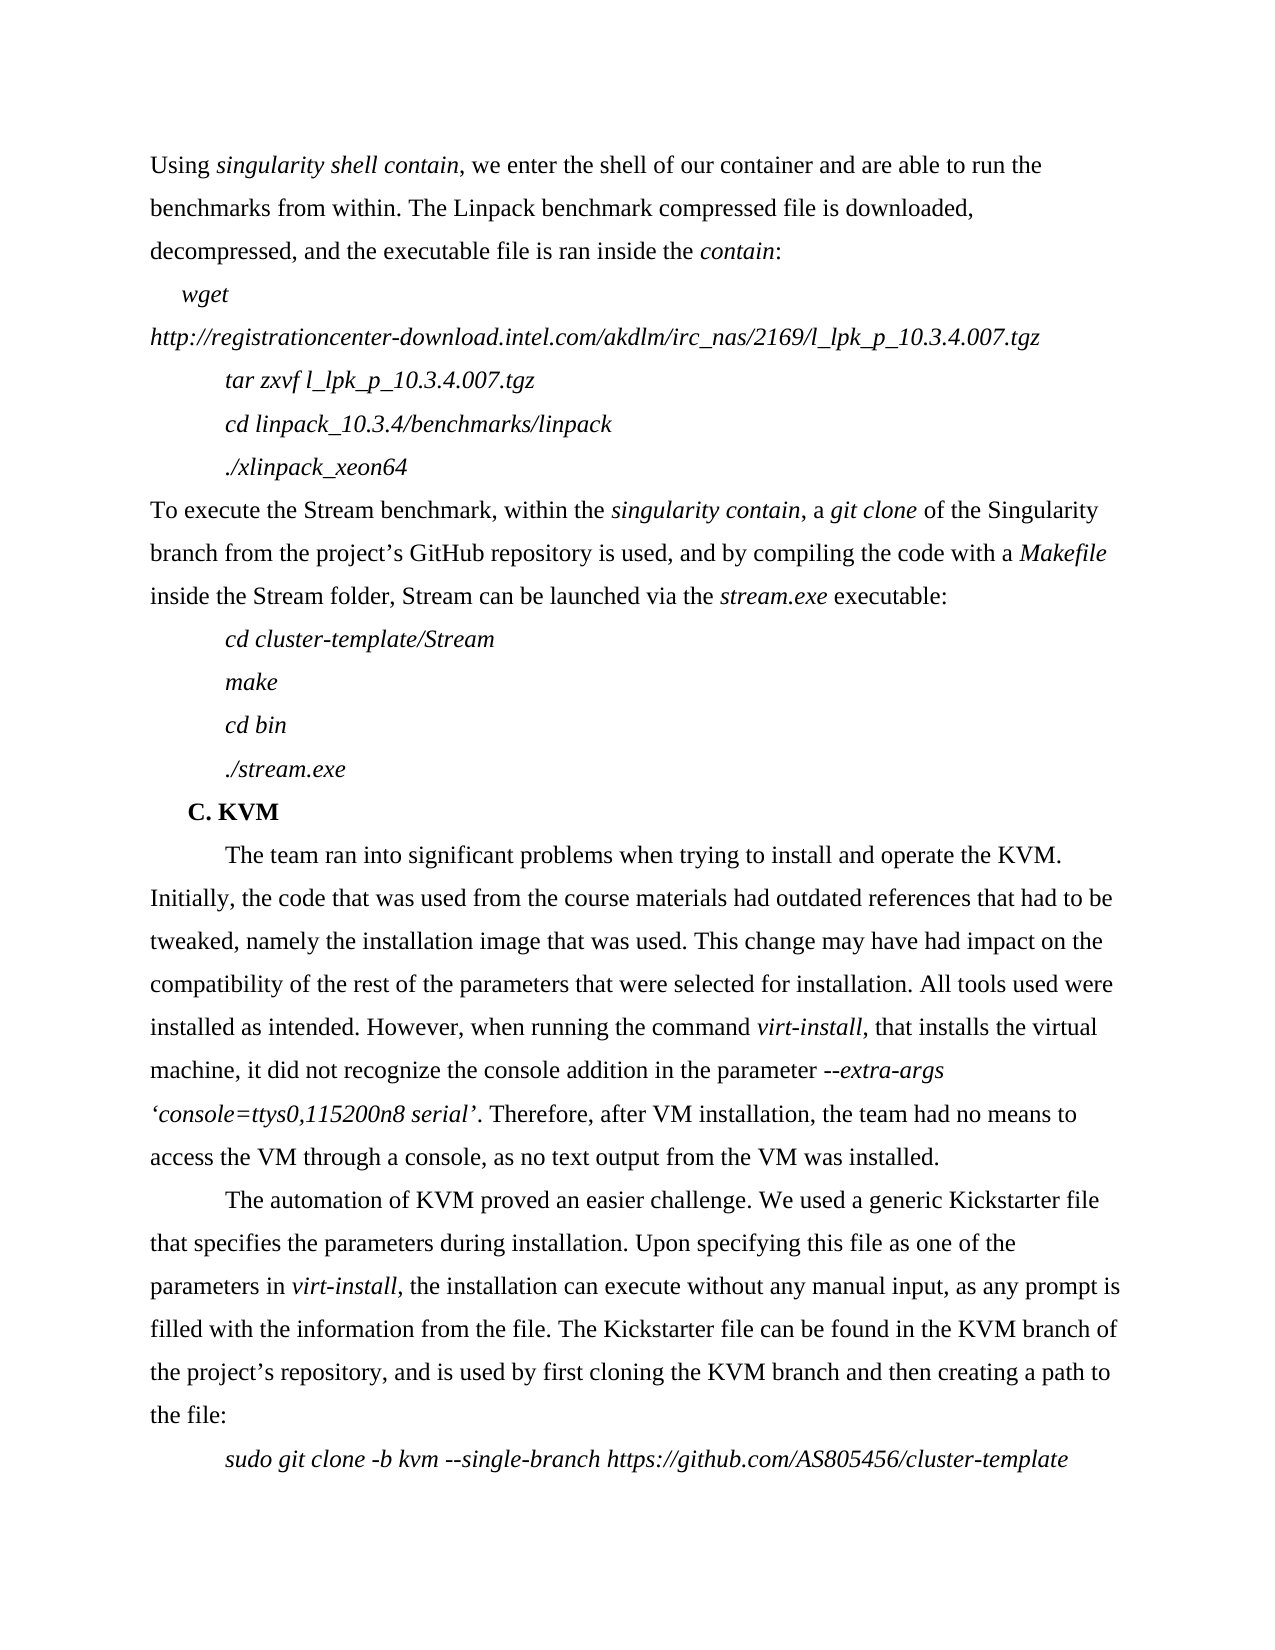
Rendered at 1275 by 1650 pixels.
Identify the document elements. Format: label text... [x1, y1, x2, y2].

text Using singularity shell contain, we enter the shell of our container and are able to run the benchmarks from within. The Linpack benchmark compressed file is downloaded, decompressed, and the executable file is ran inside the contain: [150, 150, 1125, 265]
text The automation of KVM proved an easier challenge. We used a generic Kickstarter file that specifies the parameters during installation. Upon specifying this file as one of the parameters in virt-install, the installation can execute without any manual input, as any prompt is filled with the information from the file. The Kickstarter file can be found in the KVM branch of the project’s repository, and is used by first cloning the KVM branch and then creating a path to the file: [150, 1185, 1125, 1429]
text cd linpack_10.3.4/benchmarks/linpack [150, 409, 1125, 437]
text cd cluster-template/Stream [150, 624, 1125, 653]
text wget http://registrationcenter-download.intel.com/akdlm/irc_nas/2169/l_lpk_p_10.3.4.007.tgz [150, 279, 1125, 351]
text cd bin [150, 711, 1125, 739]
text The team ran into significant problems when trying to install and operate the KVM. Initially, the code that was used from the course materials had outdated references that had to be tweaked, namely the installation image that was used. This change may have had impact on the compatibility of the rest of the parameters that were selected for installation. All tools used were installed as intended. However, when running the command virt-install, that installs the virtual machine, it did not recognize the console addition in the parameter --extra-args ‘console=ttys0,115200n8 serial’. Therefore, after VM installation, the team had no means to access the VM through a console, as no text output from the VM was installed. [150, 840, 1125, 1171]
text ./xlinpack_xeon64 [150, 452, 1125, 481]
text C. KVM [150, 797, 1125, 826]
text sudo git clone -b kvm --single-branch https://github.com/AS805456/cluster-template [150, 1444, 1125, 1472]
text tar zxvf l_lpk_p_10.3.4.007.tgz [150, 366, 1125, 394]
text make [150, 667, 1125, 696]
text To execute the Stream benchmark, within the singularity contain, a git clone of the Singularity branch from the project’s GitHub repository is used, and by compiling the code with a Makefile inside the Stream folder, Stream can be launched via the stream.exe executable: [150, 495, 1125, 610]
text ./stream.exe [150, 754, 1125, 782]
